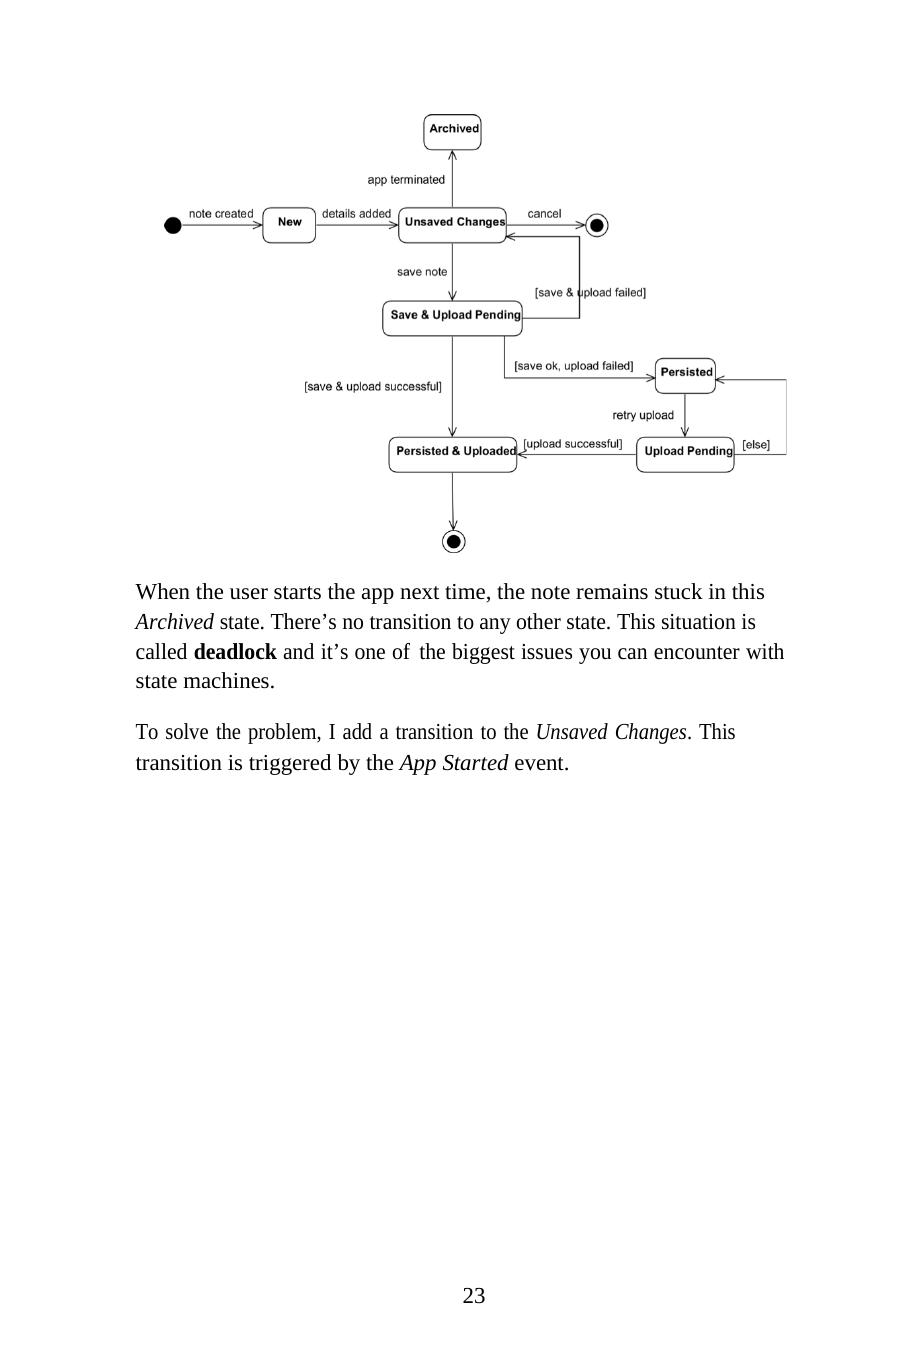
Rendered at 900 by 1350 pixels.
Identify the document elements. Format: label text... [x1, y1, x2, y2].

text When the user starts the app next time, the note remains stuck in this Archived state. There’s no transition to any other state. This situation is called deadlock and it’s one of the biggest issues you can encounter with state machines. [135, 578, 789, 694]
text To solve the problem, I add a transition to the Unsaved Changes. This transition is triggered by the App Started event. [135, 718, 737, 775]
picture [164, 114, 787, 553]
